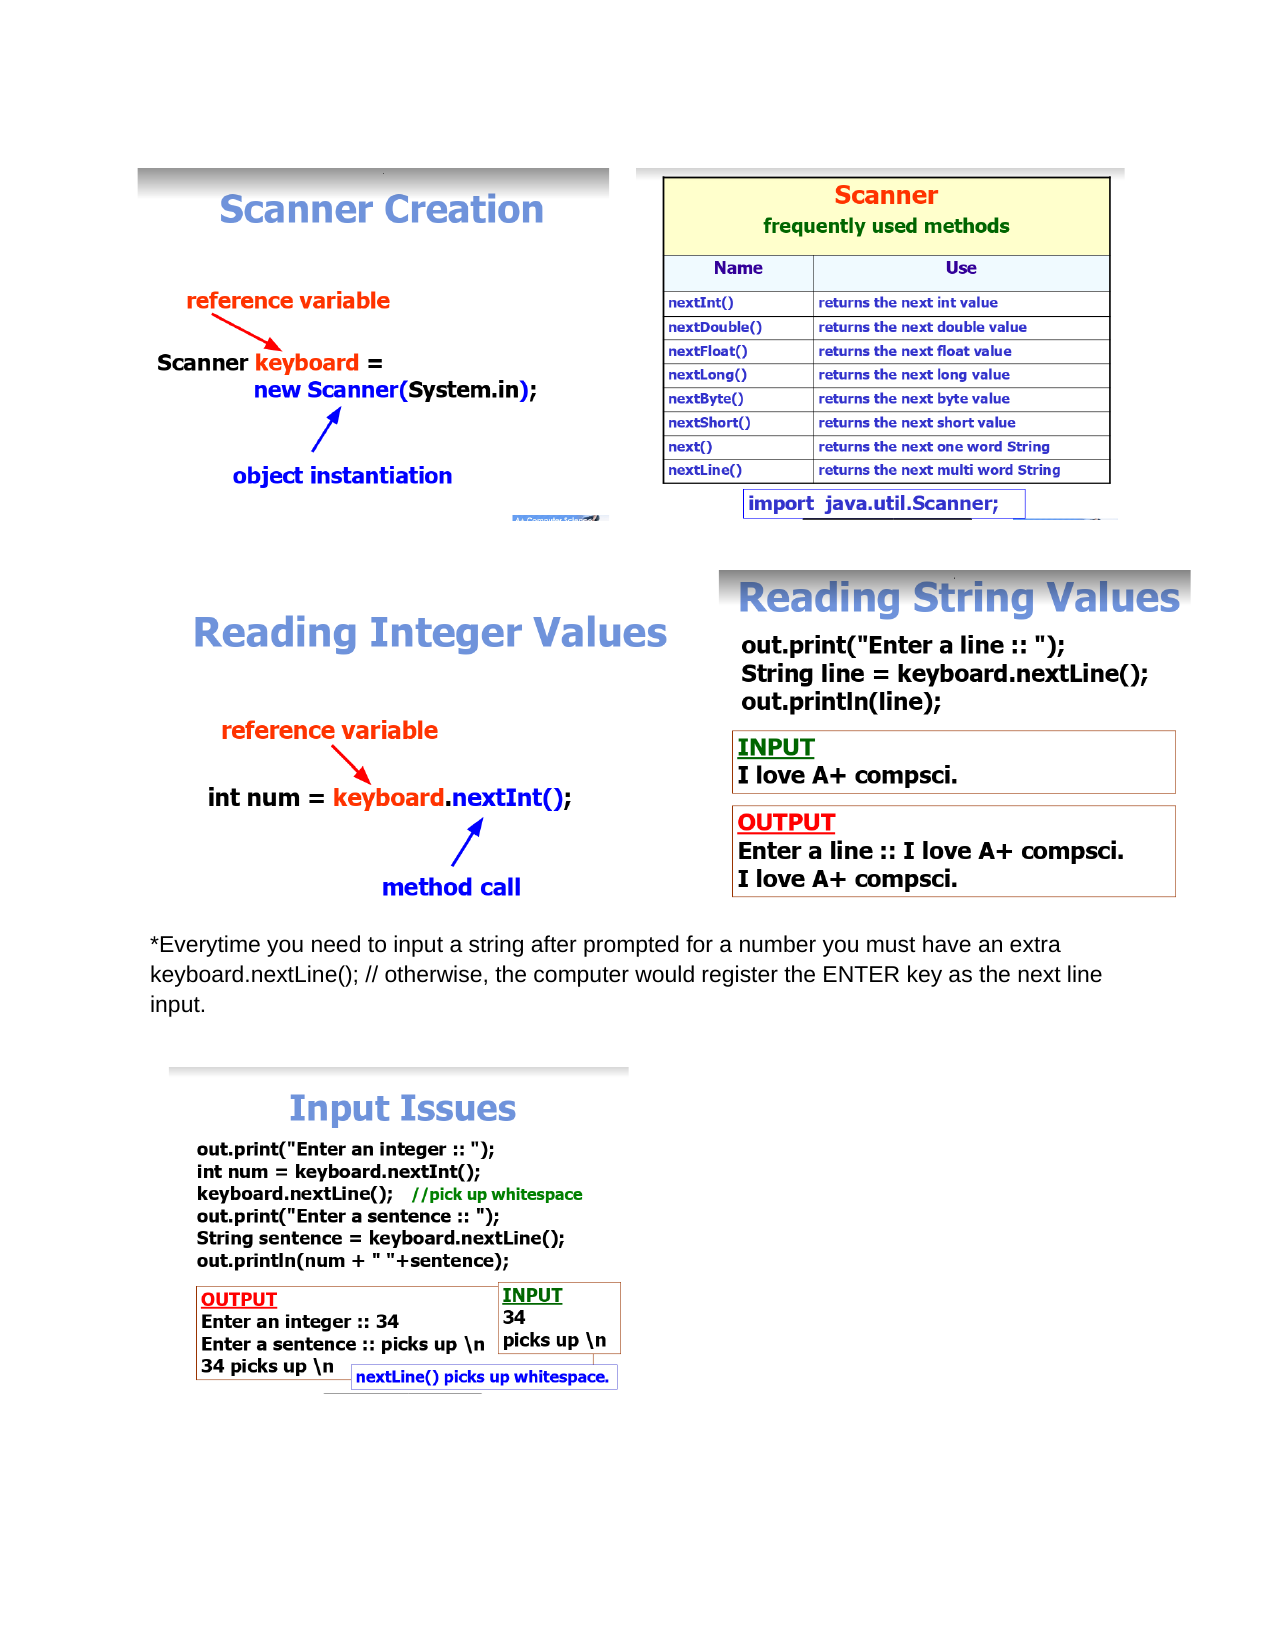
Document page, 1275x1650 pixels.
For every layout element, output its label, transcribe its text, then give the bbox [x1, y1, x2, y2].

picture [168, 586, 681, 912]
picture [168, 1067, 629, 1394]
picture [137, 168, 610, 521]
picture [636, 168, 1125, 520]
picture [718, 570, 1191, 912]
